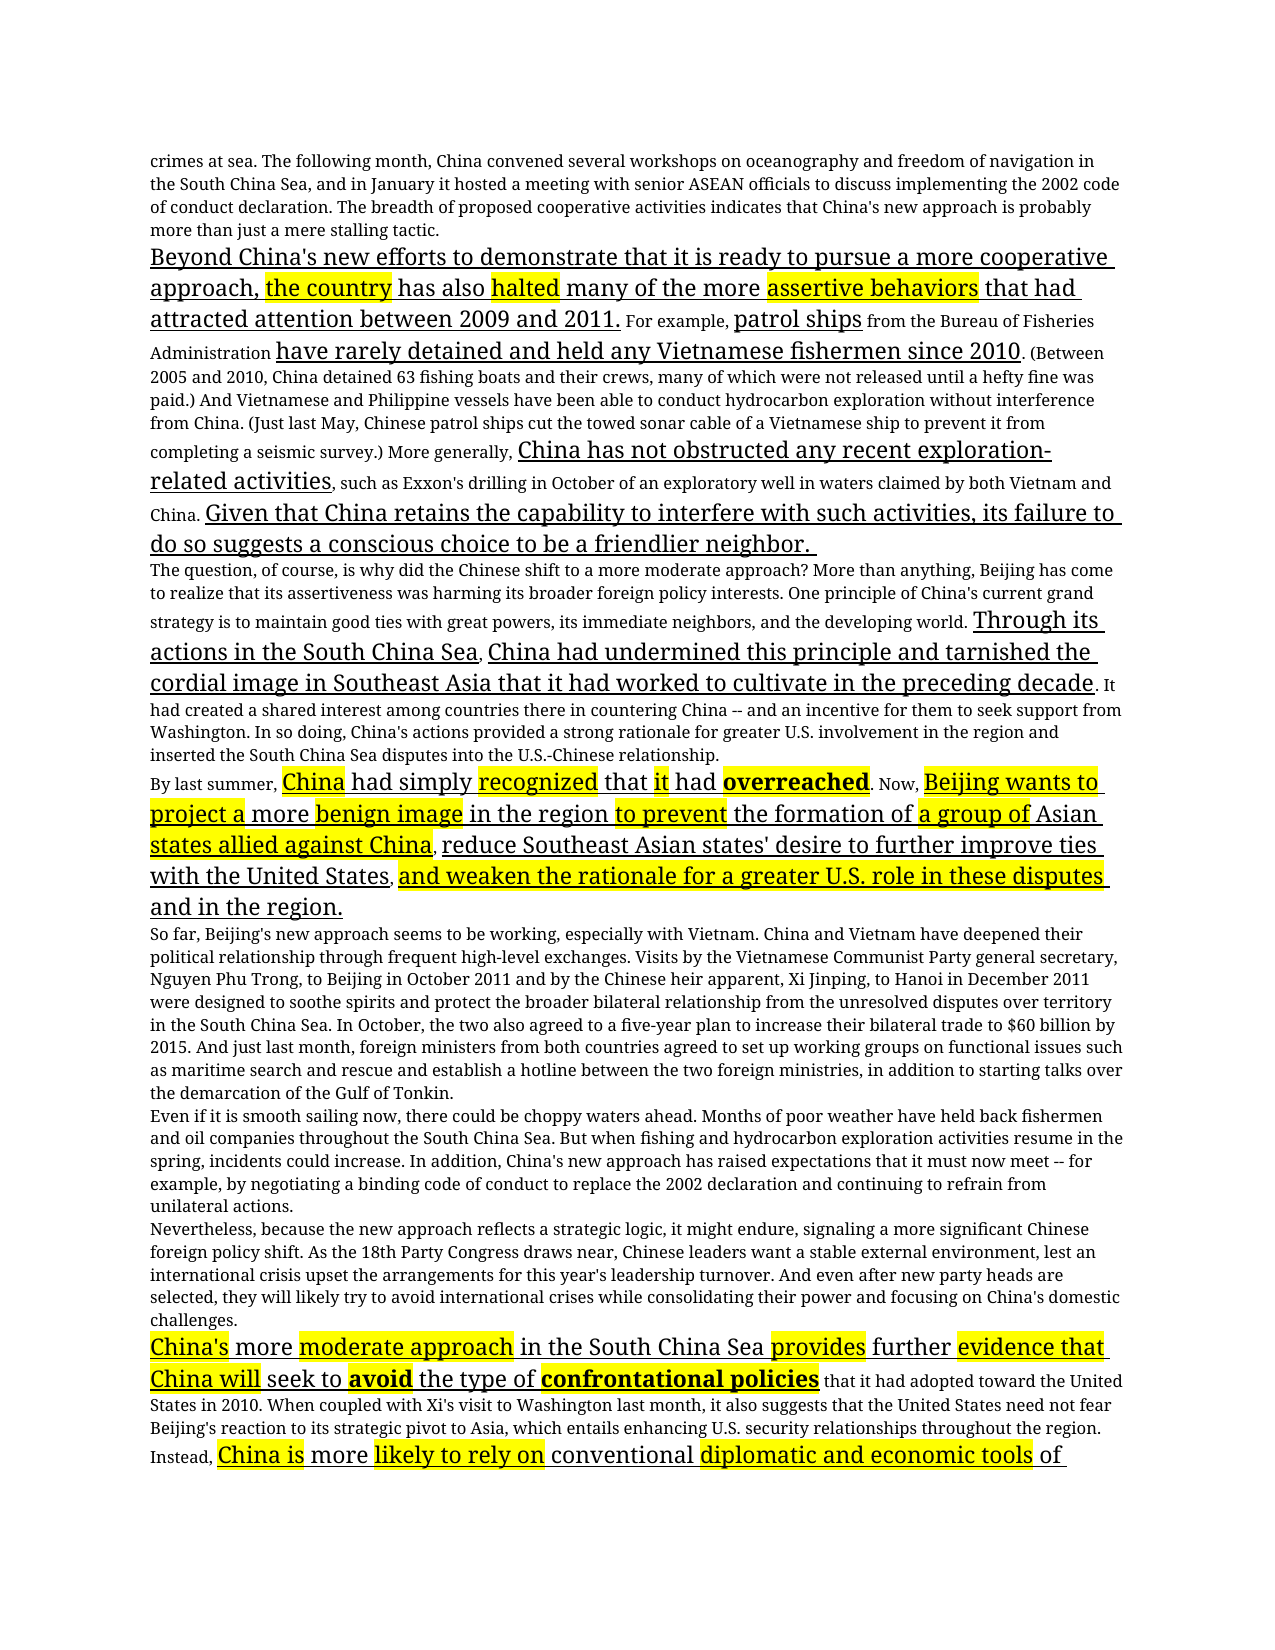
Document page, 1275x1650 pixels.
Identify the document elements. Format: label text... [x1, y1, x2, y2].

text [150, 150, 1125, 241]
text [150, 1331, 1125, 1470]
text Nevertheless, because the new approach reflects a strategic logic, it might endure, signaling a more significant Chinese foreign policy shift. As the 18th Party Congress draws near, Chinese leaders want a stable external environment, lest an international crisis upset the arrangements for this year's leadership turnover. And even after new party heads are selected, they will likely try to avoid international crises while consolidating their power and focusing on China's domestic challenges. [150, 1218, 1125, 1331]
text So far, Beijing's new approach seems to be working, especially with Vietnam. China and Vietnam have deepened their political relationship through frequent high-level exchanges. Visits by the Vietnamese Communist Party general secretary, Nguyen Phu Trong, to Beijing in October 2011 and by the Chinese heir apparent, Xi Jinping, to Hanoi in December 2011 were designed to soothe spirits and protect the broader bilateral relationship from the unresolved disputes over territory in the South China Sea. In October, the two also agreed to a five-year plan to increase their bilateral trade to $60 billion by 2015. And just last month, foreign ministers from both countries agreed to set up working groups on functional issues such as maritime search and rescue and establish a hotline between the two foreign ministries, in addition to starting talks over the demarcation of the Gulf of Tonkin. [150, 922, 1125, 1104]
text The question, of course, is why did the Chinese shift to a more moderate approach? More than anything, Beijing has come to realize that its assertiveness was harming its broader foreign policy interests. One principle of China's current grand strategy is to maintain good ties with great powers, its immediate neighbors, and the developing world. Through its actions in the South China Sea, China had undermined this principle and tarnished the cordial image in Southeast Asia that it had worked to cultivate in the preceding decade. It had created a shared interest among countries there in countering China -- and an incentive for them to seek support from Washington. In so doing, China's actions provided a strong rationale for greater U.S. involvement in the region and inserted the South China Sea disputes into the U.S.-Chinese relationship. [150, 559, 1125, 766]
text Beyond China's new efforts to demonstrate that it is ready to pursue a more cooperative approach, the country has also halted many of the more assertive behaviors that had attracted attention between 2009 and 2011. For example, patrol ships from the Bureau of Fisheries Administration have rarely detained and held any Vietnamese fishermen since 2010. (Between 2005 and 2010, China detained 63 fishing boats and their crews, many of which were not released until a hefty fine was paid.) And Vietnamese and Philippine vessels have been able to conduct hydrocarbon exploration without interference from China. (Just last May, Chinese patrol ships cut the towed sonar cable of a Vietnamese ship to prevent it from completing a seismic survey.) More generally, China has not obstructed any recent exploration-related activities, such as Exxon's drilling in October of an exploratory well in waters claimed by both Vietnam and China. Given that China retains the capability to interfere with such activities, its failure to do so suggests a conscious choice to be a friendlier neighbor. [150, 241, 1125, 559]
text By last summer, China had simply recognized that it had overreached. Now, Beijing wants to project a more benign image in the region to prevent the formation of a group of Asian states allied against China, reduce Southeast Asian states' desire to further improve ties with the United States, and weaken the rationale for a greater U.S. role in these disputes and in the region. [150, 766, 1125, 922]
text Even if it is smooth sailing now, there could be choppy waters ahead. Months of poor weather have held back fishermen and oil companies throughout the South China Sea. But when fishing and hydrocarbon exploration activities resume in the spring, incidents could increase. In addition, China's new approach has raised expectations that it must now meet -- for example, by negotiating a binding code of conduct to replace the 2002 declaration and continuing to refrain from unilateral actions. [150, 1104, 1125, 1218]
